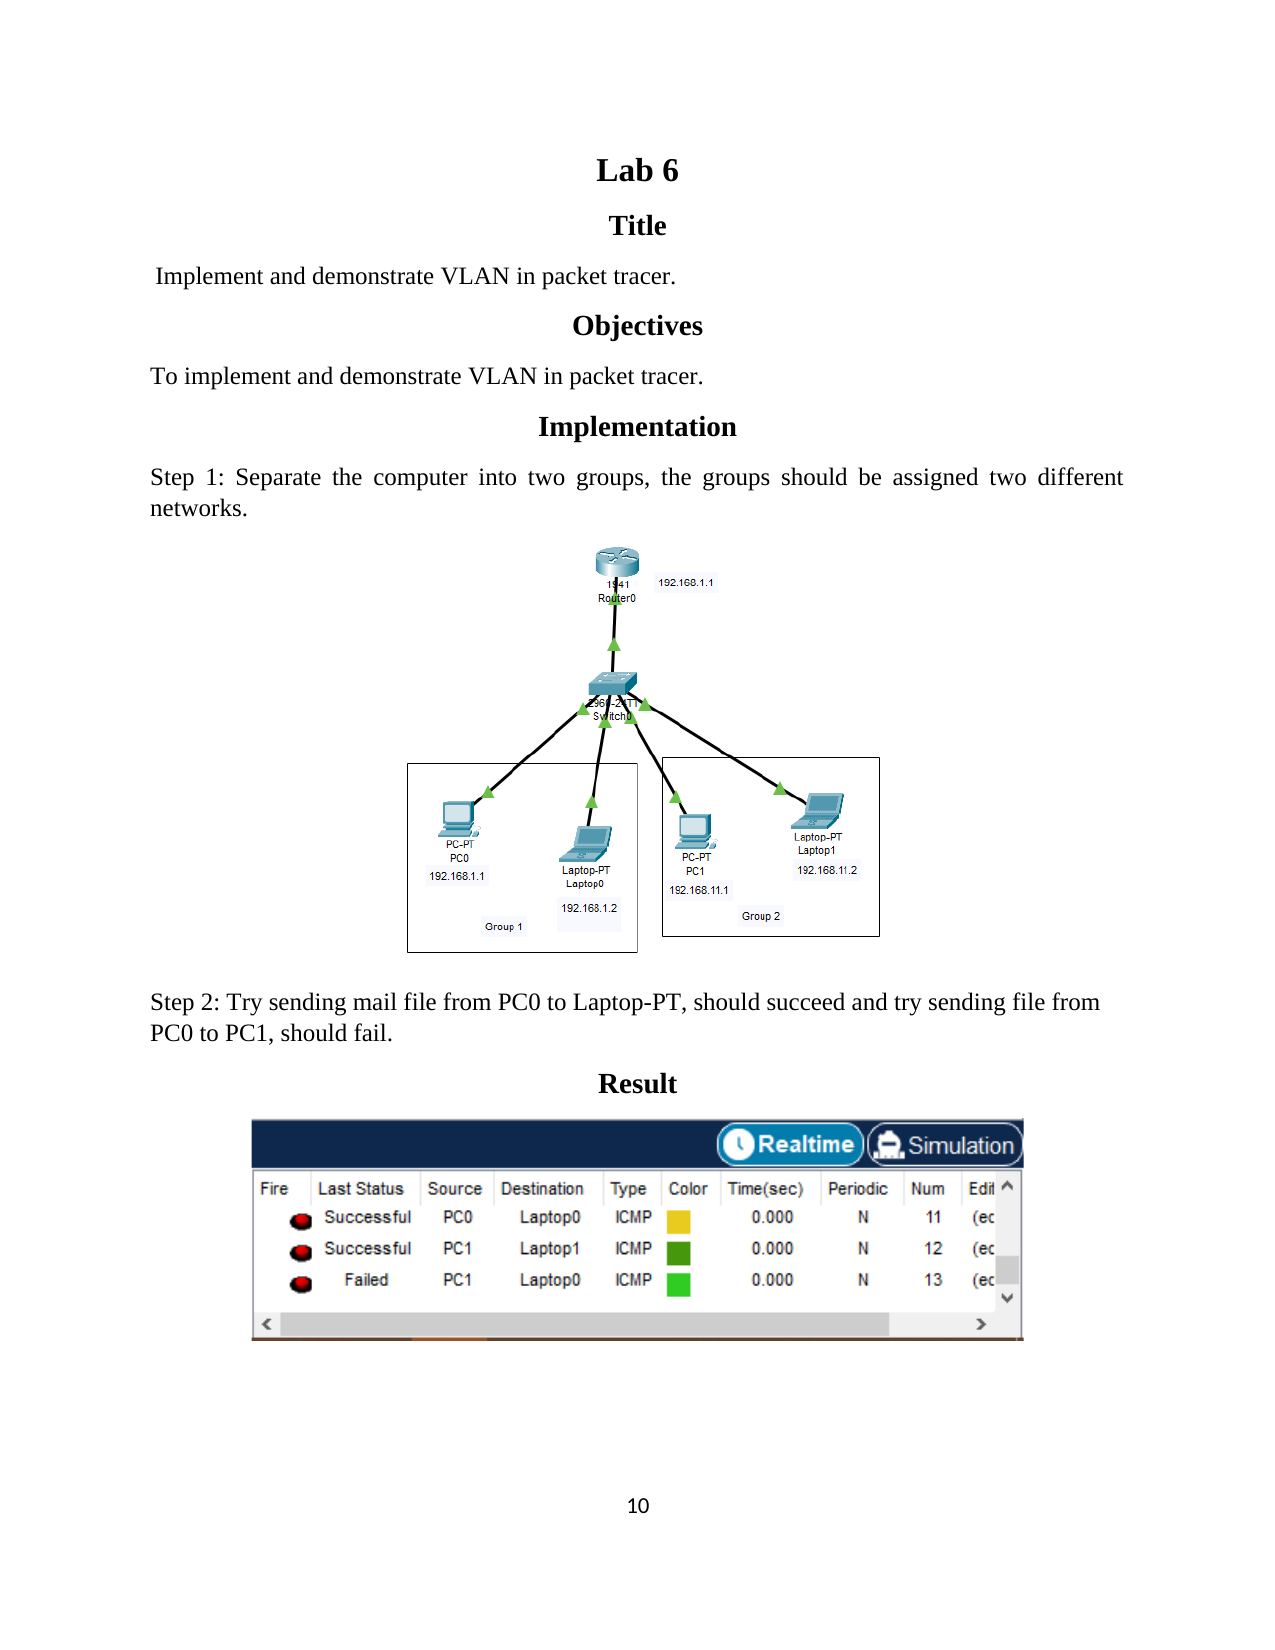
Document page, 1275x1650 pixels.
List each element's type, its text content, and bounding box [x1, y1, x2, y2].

text Step 1: Separate the computer into two groups, the groups should be assigned two different networks. [150, 462, 1125, 522]
text Implement and demonstrate VLAN in packet tracer. [150, 261, 1125, 289]
text To implement and demonstrate VLAN in packet tracer. [150, 361, 1125, 390]
text Lab 6 [150, 150, 1125, 188]
picture [346, 540, 929, 969]
text Title [150, 208, 1125, 242]
picture [251, 1118, 1024, 1341]
text Step 2: Try sending mail file from PC0 to Laptop-PT, should succeed and try sending file from PC0 to PC1, should fail. [150, 987, 1125, 1047]
text Objectives [150, 308, 1125, 342]
text Implementation [150, 409, 1125, 443]
text Result [150, 1066, 1125, 1099]
